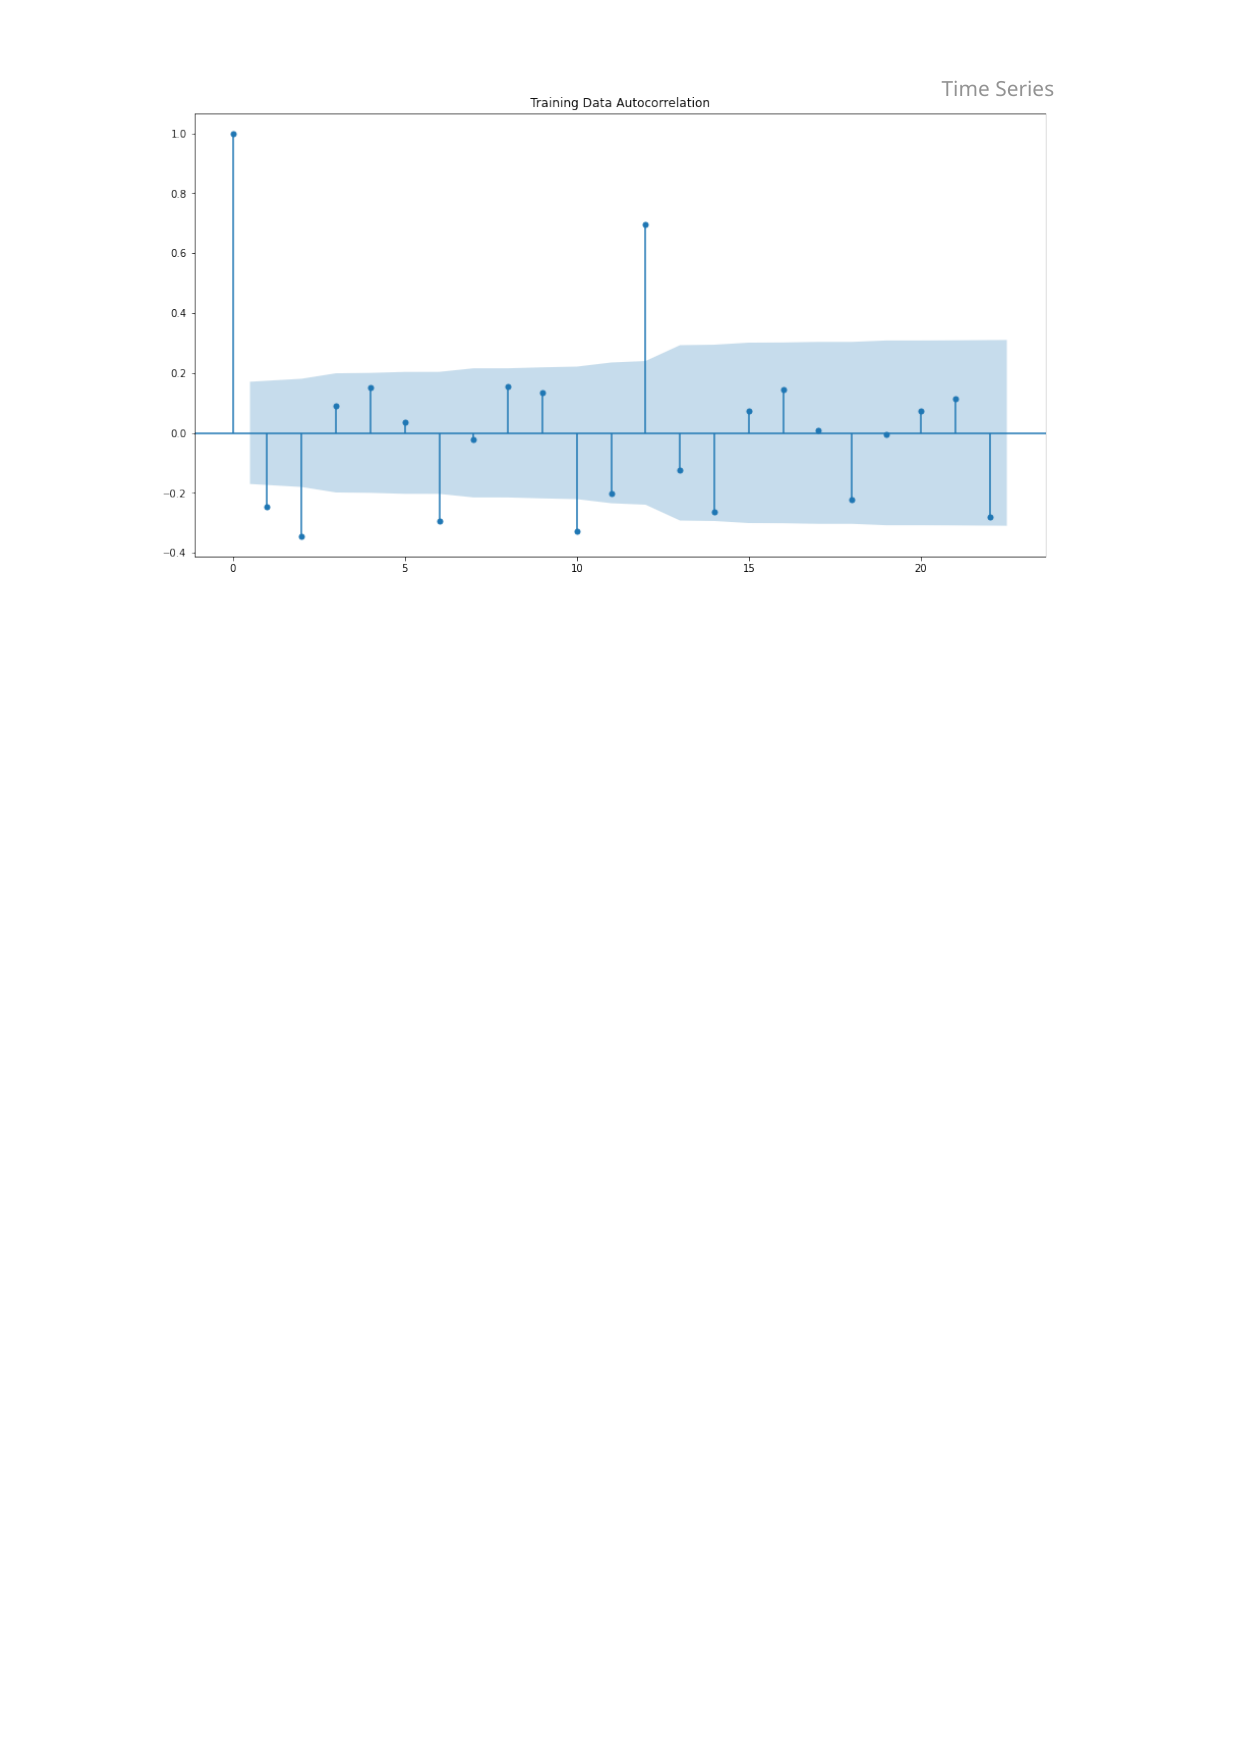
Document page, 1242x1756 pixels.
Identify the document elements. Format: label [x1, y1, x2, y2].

picture [163, 97, 1047, 572]
